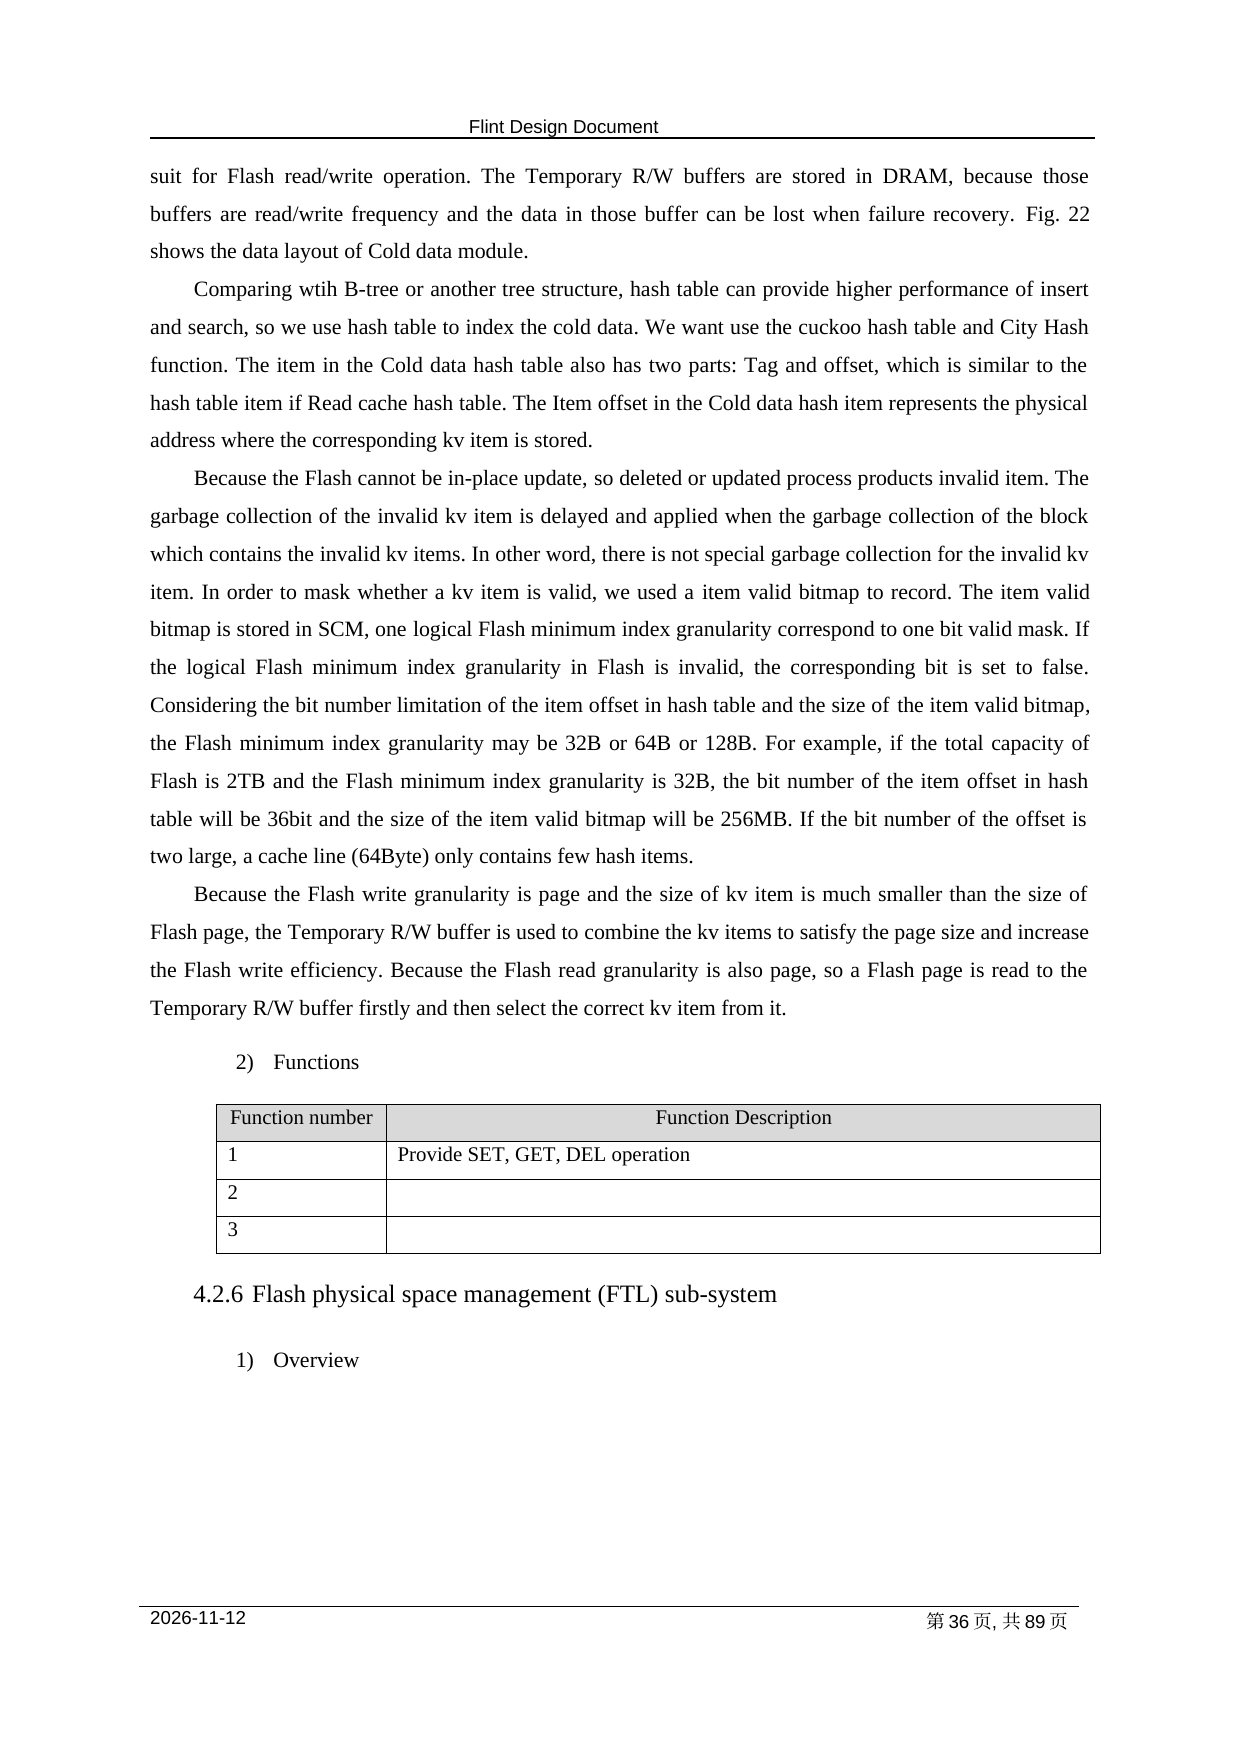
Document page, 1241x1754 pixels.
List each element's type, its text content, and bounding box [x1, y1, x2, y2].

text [150, 163, 1090, 263]
table_cell 2 [217, 1180, 386, 1216]
table_cell Provide SET, GET, DEL operation [387, 1142, 1100, 1179]
text Because the Flash write granularity is page and the size of kv item is much smaller than the size of Flash page, the Temporary R/W buffer is used to combine the kv items to satisfy the page size and increase the Flash write efficiency. Because the Flash read granularity is also page, so a Flash page is read to the Temporary R/W buffer firstly and then select the correct kv item from it. [150, 881, 1090, 1020]
table_cell 1 [217, 1142, 386, 1179]
table_cell [387, 1180, 1100, 1216]
table_header Function Description [387, 1105, 1100, 1141]
subtitle Overview [236, 1347, 1090, 1372]
table_cell [387, 1217, 1100, 1253]
text Comparing wtih B-tree or another tree structure, hash table can provide higher performance of insert and search, so we use hash table to index the cold data. We want use the cuckoo hash table and City Hash function. The item in the Cold data hash table also has two parts: Tag and offset, which is similar to the hash table item if Read cache hash table. The Item offset in the Cold data hash item represents the physical address where the corresponding kv item is stored. [150, 276, 1090, 453]
subtitle Functions [236, 1049, 1090, 1074]
table_cell 3 [217, 1217, 386, 1253]
subtitle Flash physical space management (FTL) sub-system [193, 1279, 1090, 1308]
text Because the Flash cannot be in-place update, so deleted or updated process products invalid item. The garbage collection of the invalid kv item is delayed and applied when the garbage collection of the block which contains the invalid kv items. In other word, there is not special garbage collection for the invalid kv item. In order to mask whether a kv item is valid, we used a item valid bitmap to record. The item valid bitmap is stored in SCM, one logical Flash minimum index granularity correspond to one bit valid mask. If the logical Flash minimum index granularity in Flash is invalid, the corresponding bit is set to false. Considering the bit number limitation of the item offset in hash table and the size of the item valid bitmap, the Flash minimum index granularity may be 32B or 64B or 128B. For example, if the total capacity of Flash is 2TB and the Flash minimum index granularity is 32B, the bit number of the item offset in hash table will be 36bit and the size of the item valid bitmap will be 256MB. If the bit number of the offset is two large, a cache line (64Byte) only contains few hash items. [150, 465, 1090, 868]
table_header Function number [217, 1105, 386, 1141]
